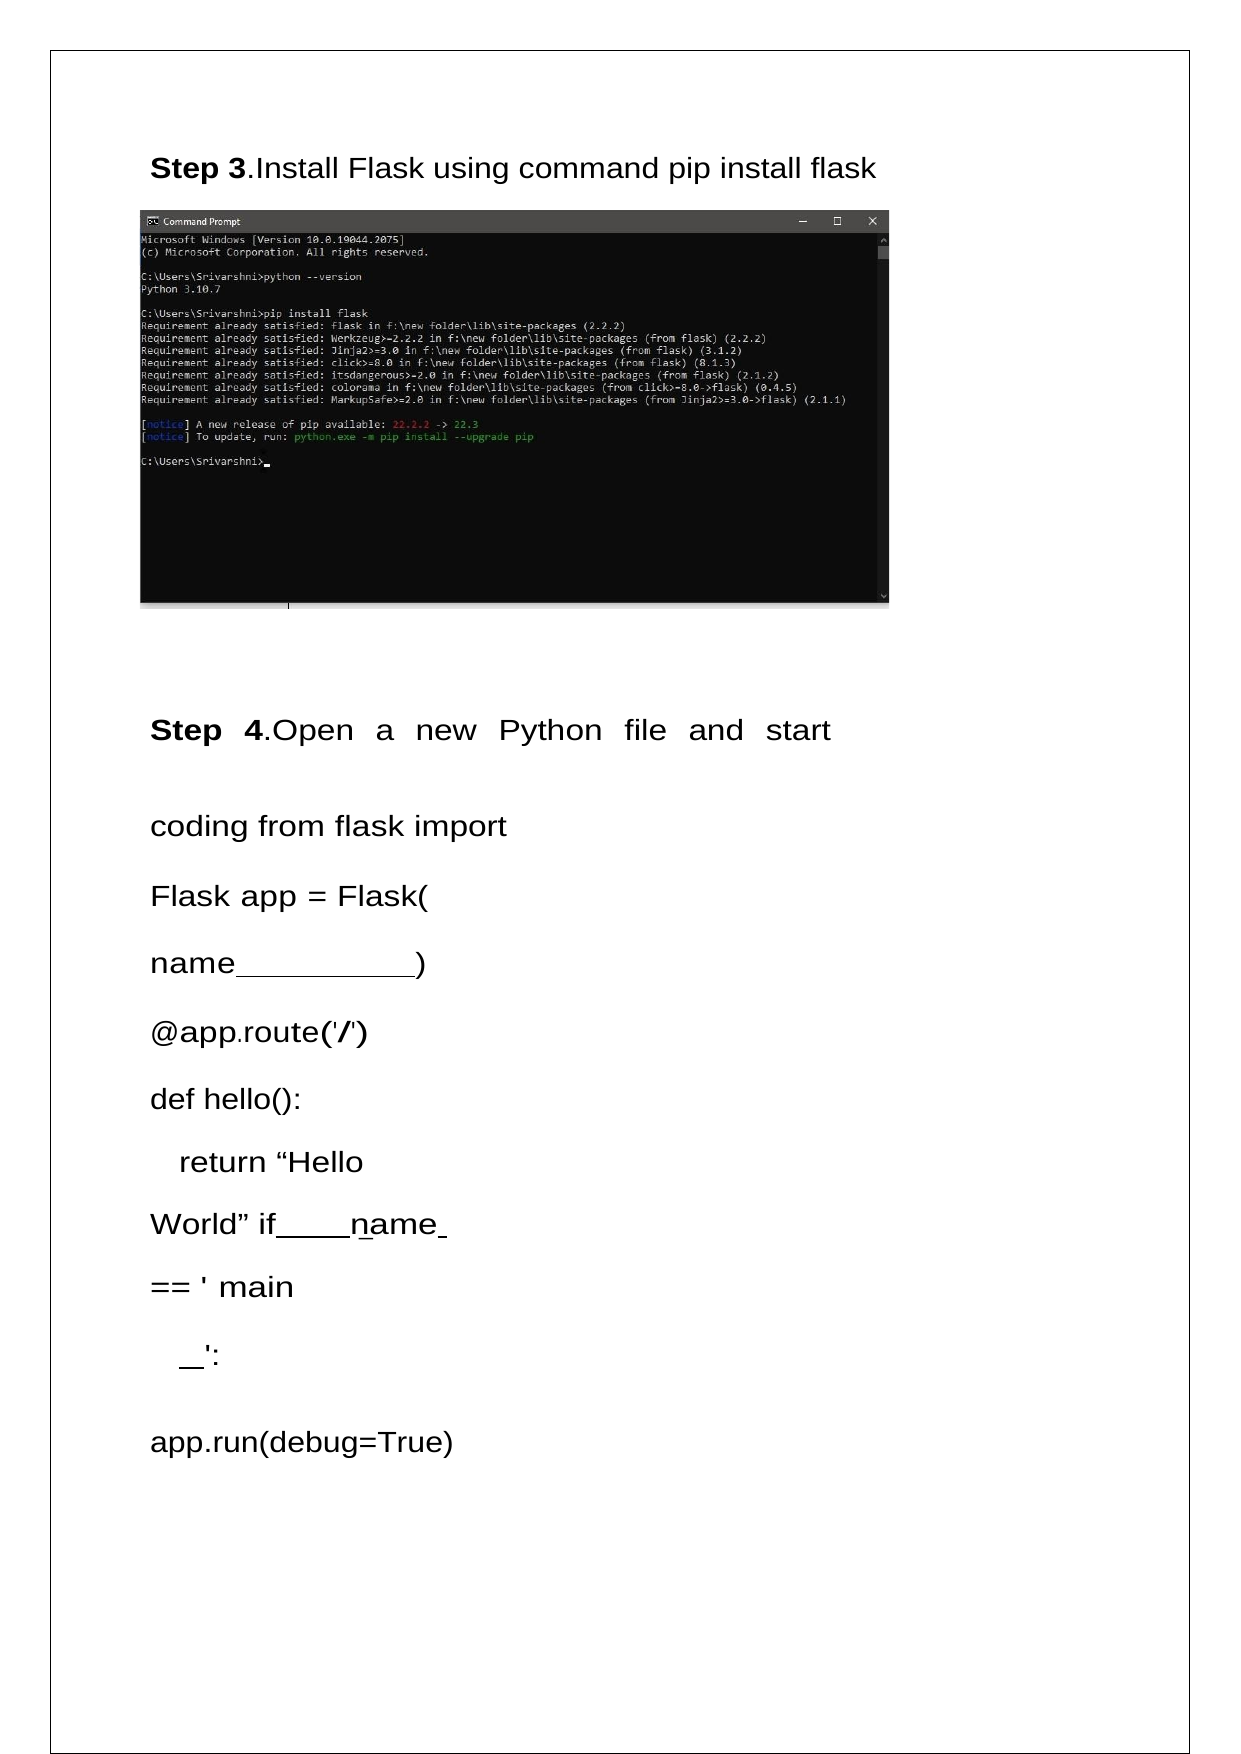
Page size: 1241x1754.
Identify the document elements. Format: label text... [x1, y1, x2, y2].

text return “Hello World” if name == ' main [150, 1145, 460, 1303]
text def hello(): [150, 1083, 1067, 1116]
text Step 3.Install Flask using command pip install flask [150, 151, 1067, 185]
text Step 4.Open a new Python file and start coding from flask import [150, 649, 831, 843]
text Flask app = Flask( name ) @app.route('/') [150, 878, 428, 1048]
picture [139, 210, 890, 609]
text ': app.run(debug=True) [150, 1338, 460, 1459]
